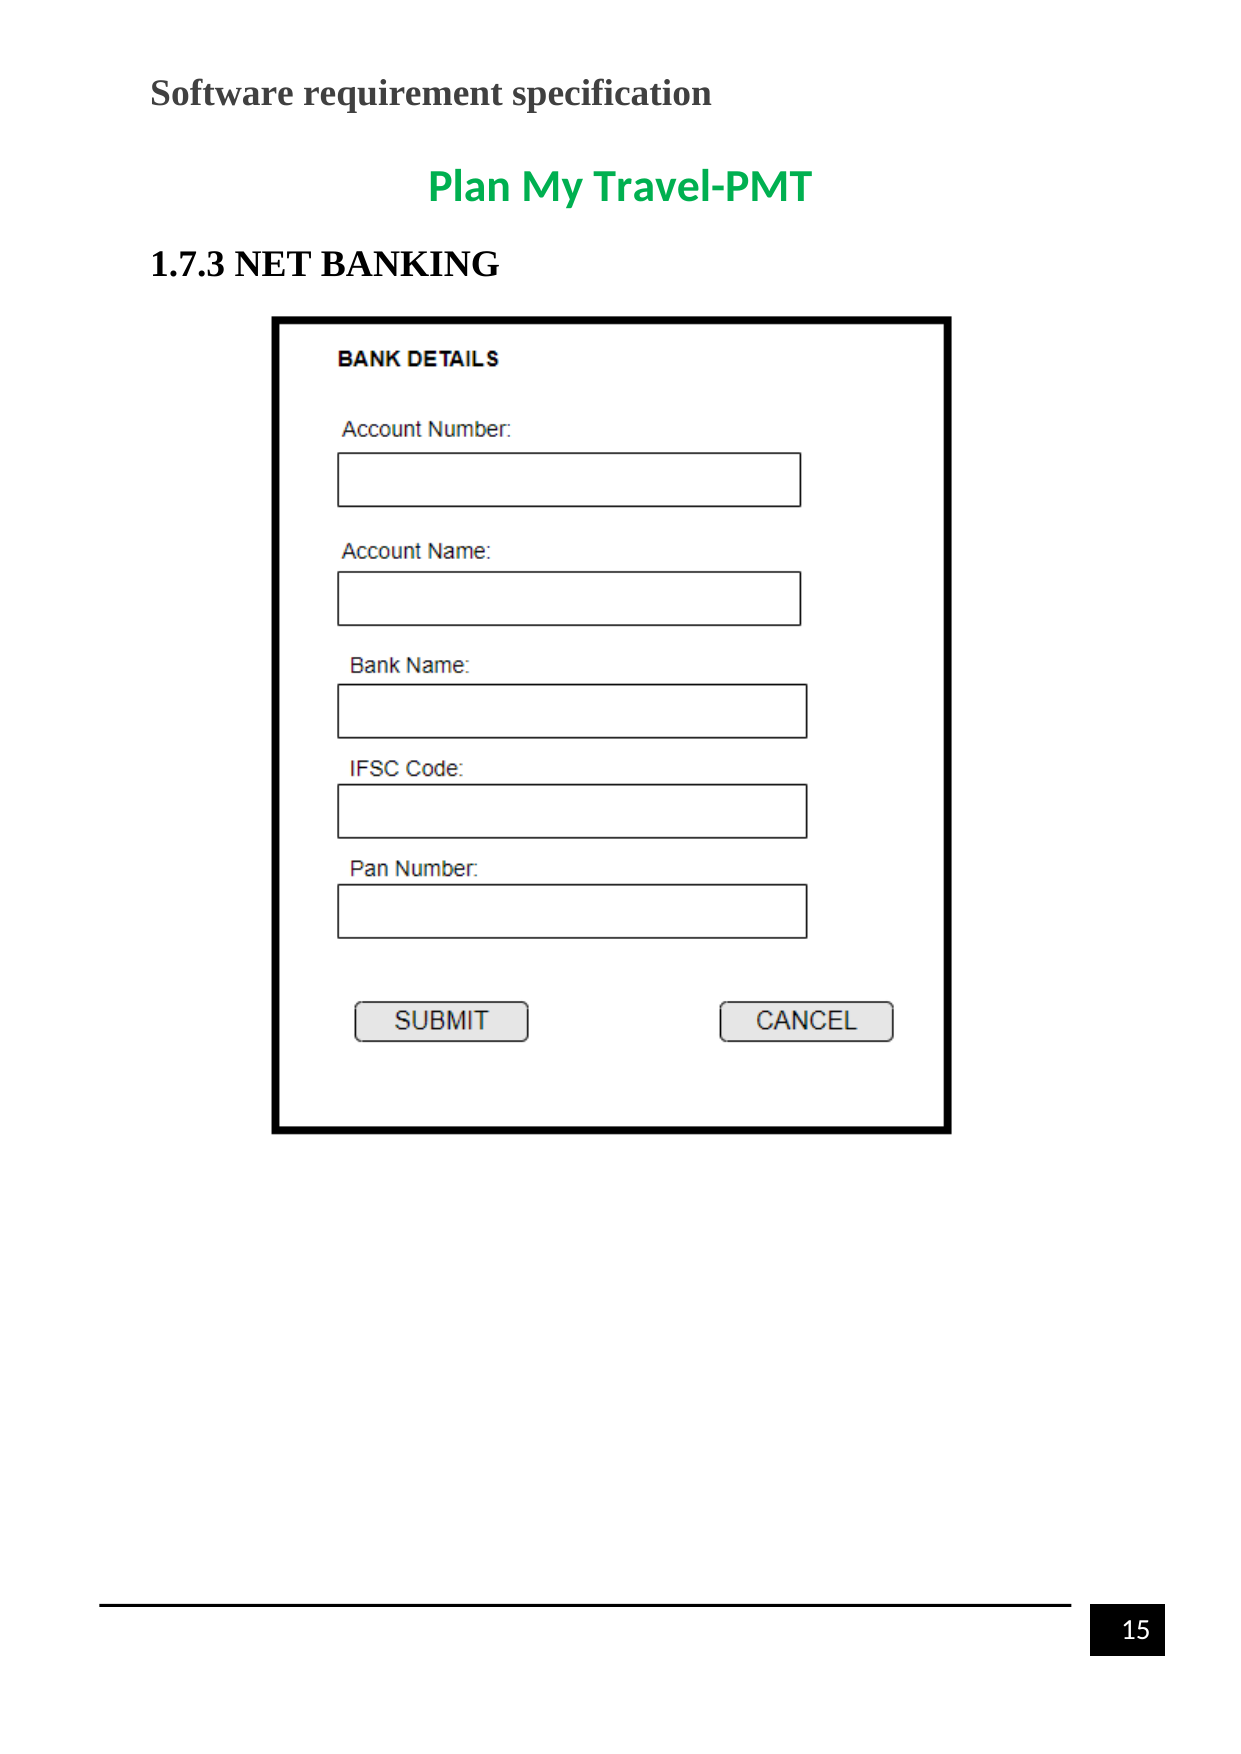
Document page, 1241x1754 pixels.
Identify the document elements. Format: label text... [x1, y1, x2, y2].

picture [217, 290, 1013, 1197]
subtitle 1.7.3 NET BANKING [150, 241, 1090, 284]
